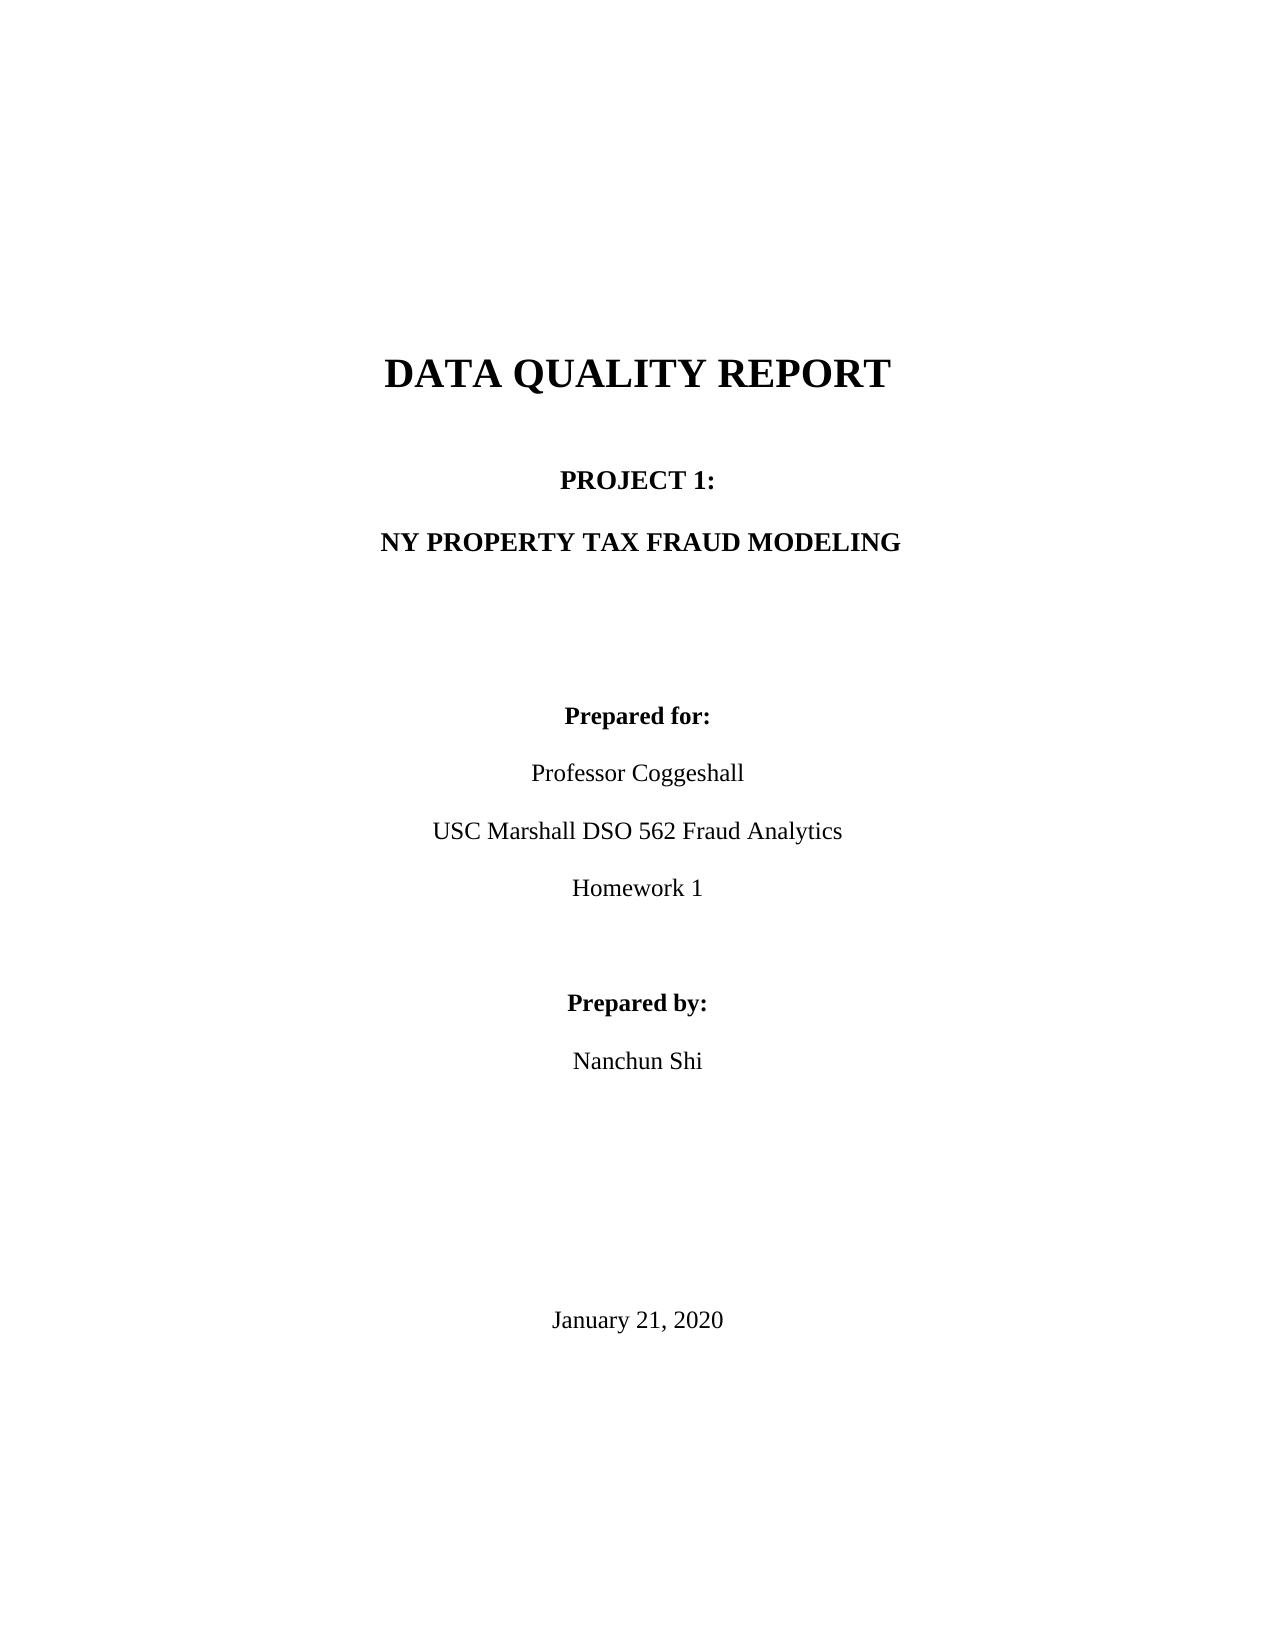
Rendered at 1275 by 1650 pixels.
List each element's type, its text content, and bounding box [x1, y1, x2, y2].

text Homework 1 [150, 873, 1125, 902]
text Professor Coggeshall [150, 758, 1125, 787]
text Prepared for: [150, 701, 1125, 730]
text PROJECT 1: [150, 464, 1125, 495]
text USC Marshall DSO 562 Fraud Analytics [150, 816, 1125, 845]
text NY PROPERTY TAX FRAUD MODELING [150, 526, 1125, 557]
text January 21, 2020 [150, 1305, 1125, 1333]
text Nanchun Shi [150, 1046, 1125, 1075]
text DATA QUALITY REPORT [150, 349, 1125, 397]
text Prepared by: [150, 988, 1125, 1017]
